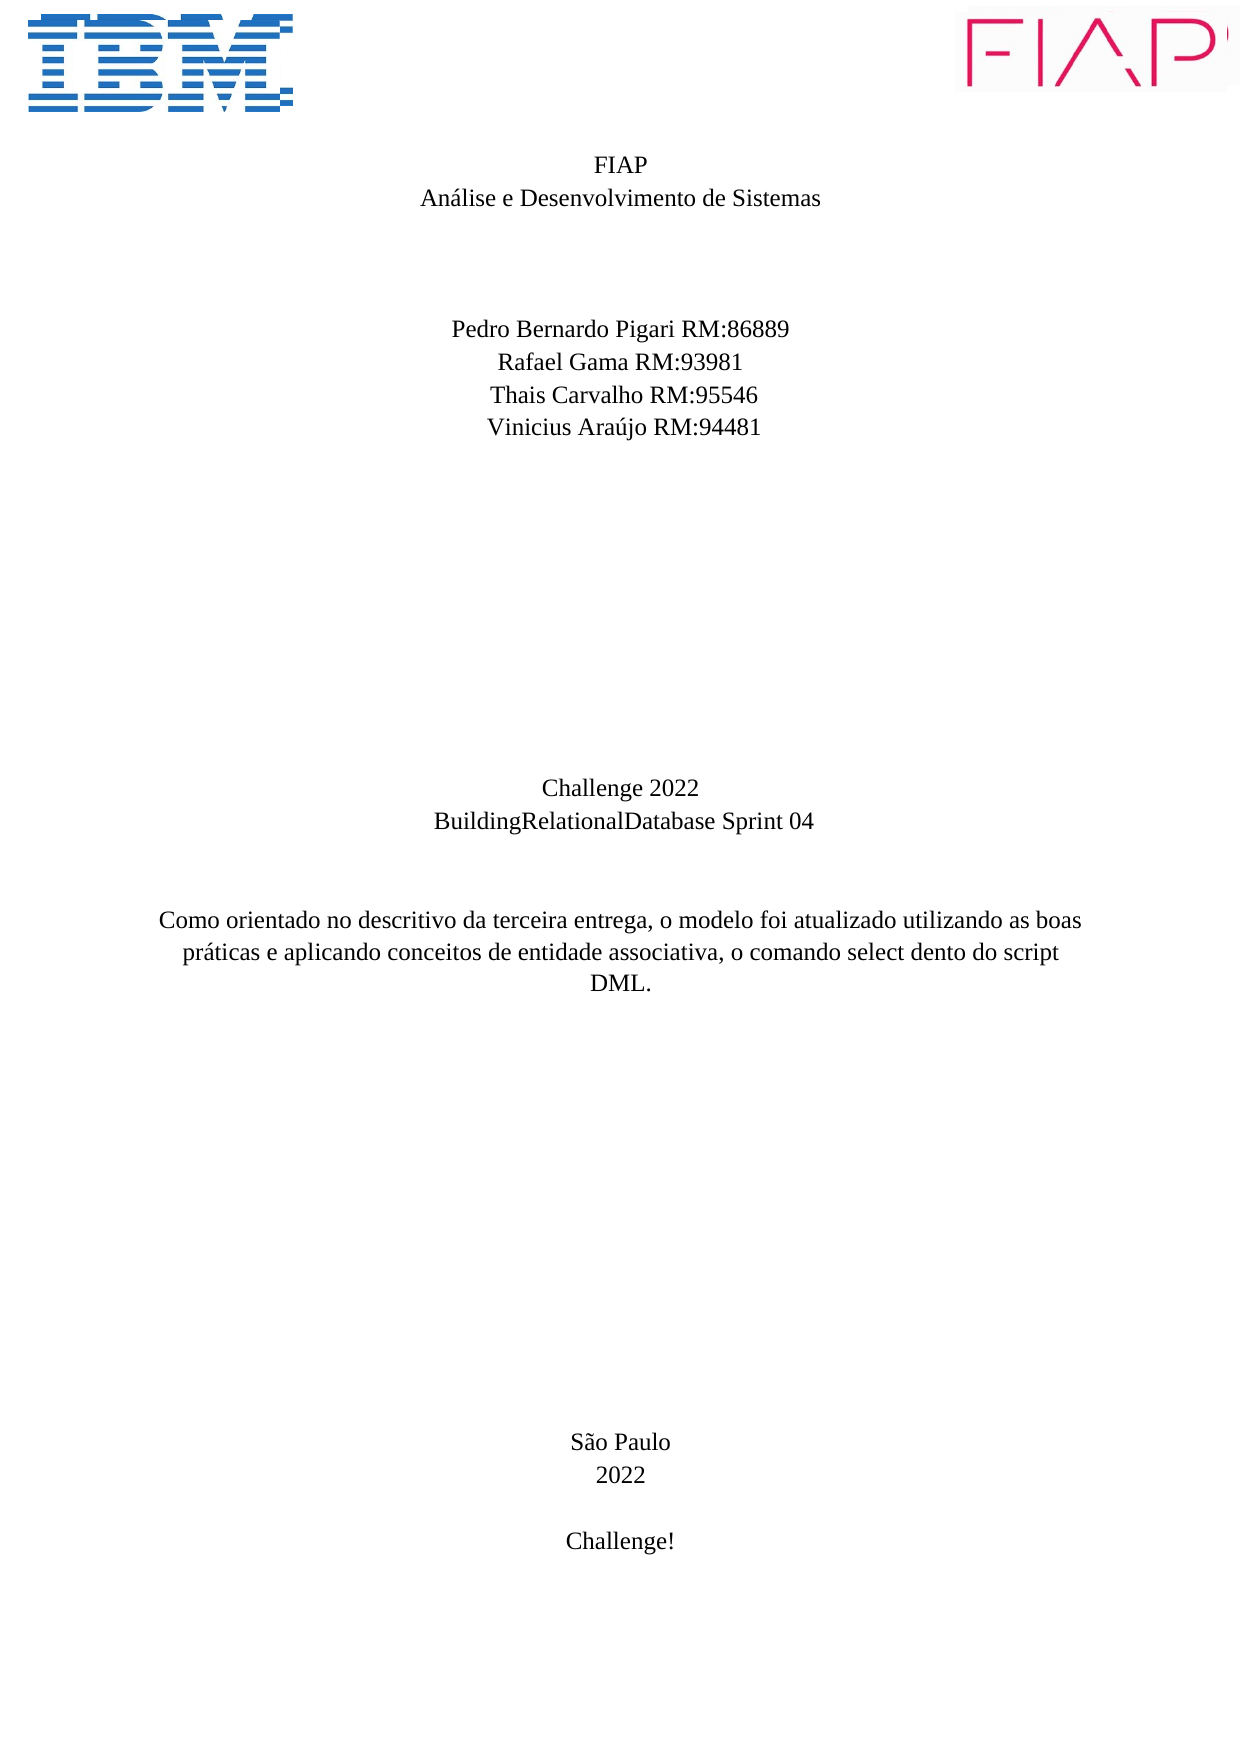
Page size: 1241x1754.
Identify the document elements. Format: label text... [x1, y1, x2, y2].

text 2022 [152, 1460, 1089, 1489]
picture [955, 6, 1240, 92]
text São Paulo [152, 1427, 1089, 1456]
text Thais Carvalho RM:95546 [432, 380, 816, 408]
text Vinicius Araújo RM:94481 [432, 412, 816, 441]
text FIAP [152, 150, 1089, 179]
picture [28, 14, 293, 112]
text Análise e Desenvolvimento de Sistemas [152, 183, 1089, 212]
text BuildingRelationalDatabase Sprint 04 [431, 806, 817, 835]
text Challenge! [151, 1526, 1089, 1554]
text Como orientado no descritivo da terceira entrega, o modelo foi atualizado utilizando as boas práticas e aplicando conceitos de entidade associativa, o comando select dento do script DML. [152, 905, 1089, 997]
text Challenge 2022 [152, 773, 1089, 802]
text Rafael Gama RM:93981 [152, 347, 1089, 376]
text Pedro Bernardo Pigari RM:86889 [152, 314, 1089, 343]
